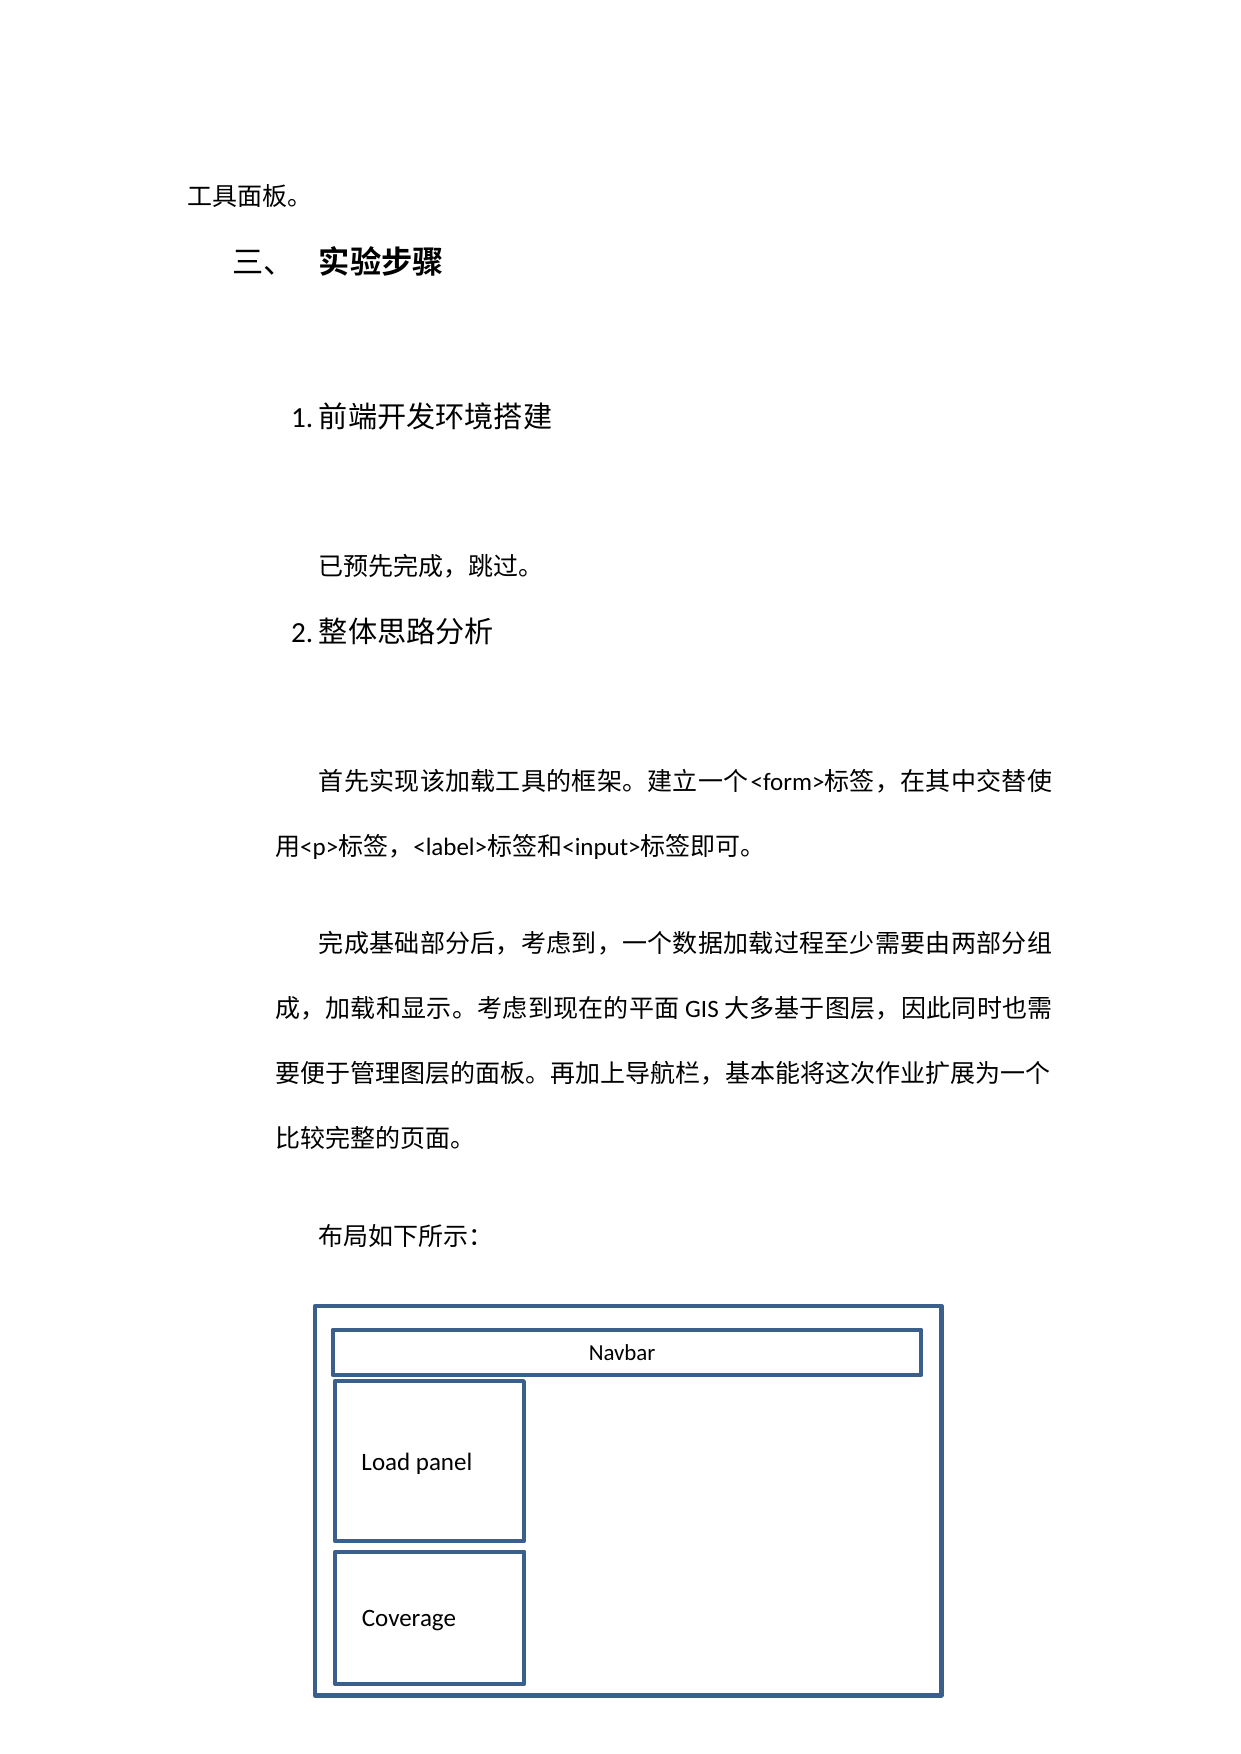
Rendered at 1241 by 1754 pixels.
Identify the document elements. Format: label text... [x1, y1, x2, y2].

text 已预先完成，跳过。 [219, 532, 1053, 597]
subtitle 整体思路分析 [291, 597, 1053, 662]
subtitle 前端开发环境搭建 [291, 382, 1053, 447]
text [187, 162, 1053, 227]
text 布局如下所示： [275, 1202, 1053, 1267]
subtitle 实验步骤 [232, 227, 1053, 292]
text 完成基础部分后，考虑到，一个数据加载过程至少需要由两部分组成，加载和显示。考虑到现在的平面GIS大多基于图层，因此同时也需要便于管理图层的面板。再加上导航栏，基本能将这次作业扩展为一个比较完整的页面。 [275, 909, 1053, 1169]
text 首先实现该加载工具的框架。建立一个<form>标签，在其中交替使用<p>标签，<label>标签和<input>标签即可。 [275, 747, 1053, 877]
